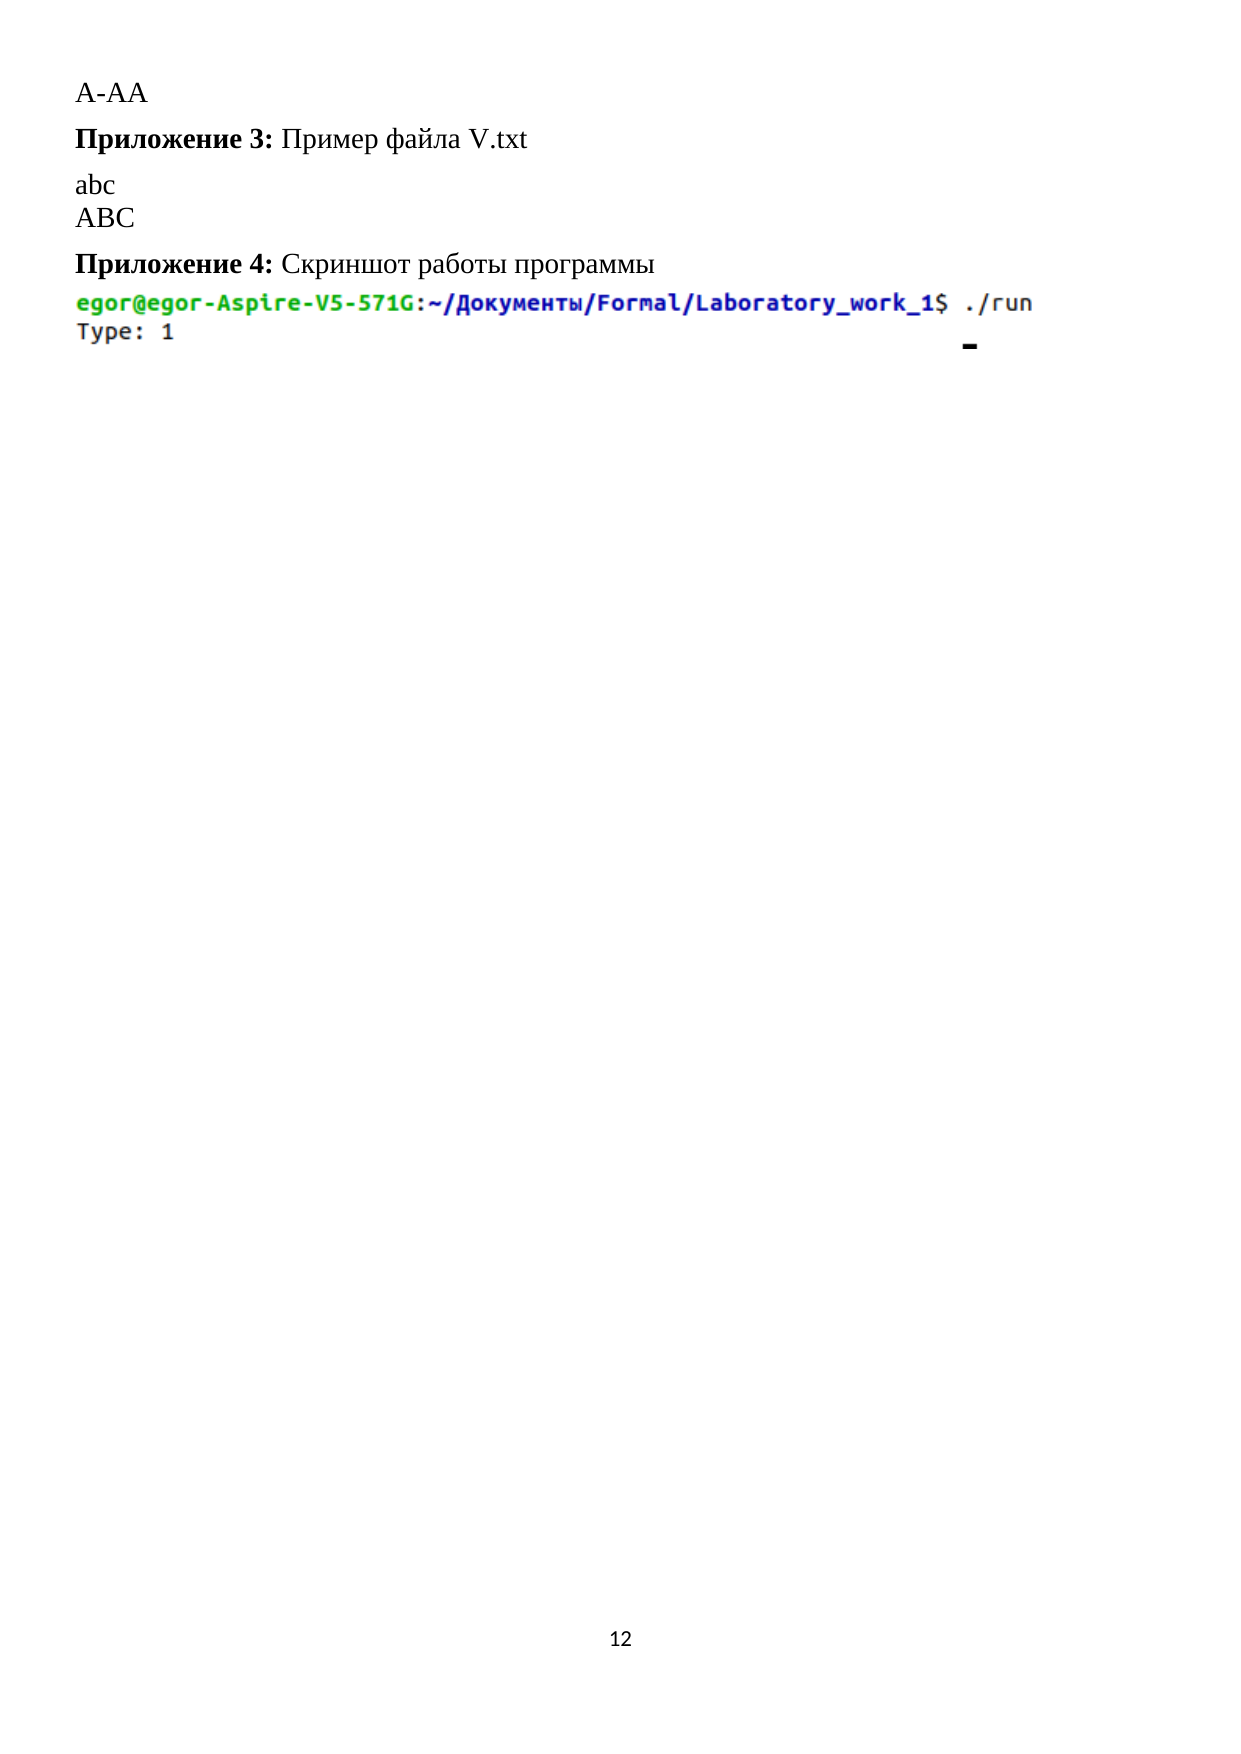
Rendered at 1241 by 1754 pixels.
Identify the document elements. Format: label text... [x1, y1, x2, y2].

text ABC [75, 201, 1165, 234]
picture [75, 292, 1046, 349]
text Приложение 4: Скриншот работы программы [75, 247, 1165, 280]
text abc [75, 167, 1165, 201]
text Приложение 3: Пример файла V.txt [75, 121, 1165, 154]
text A-AA [75, 75, 1165, 108]
